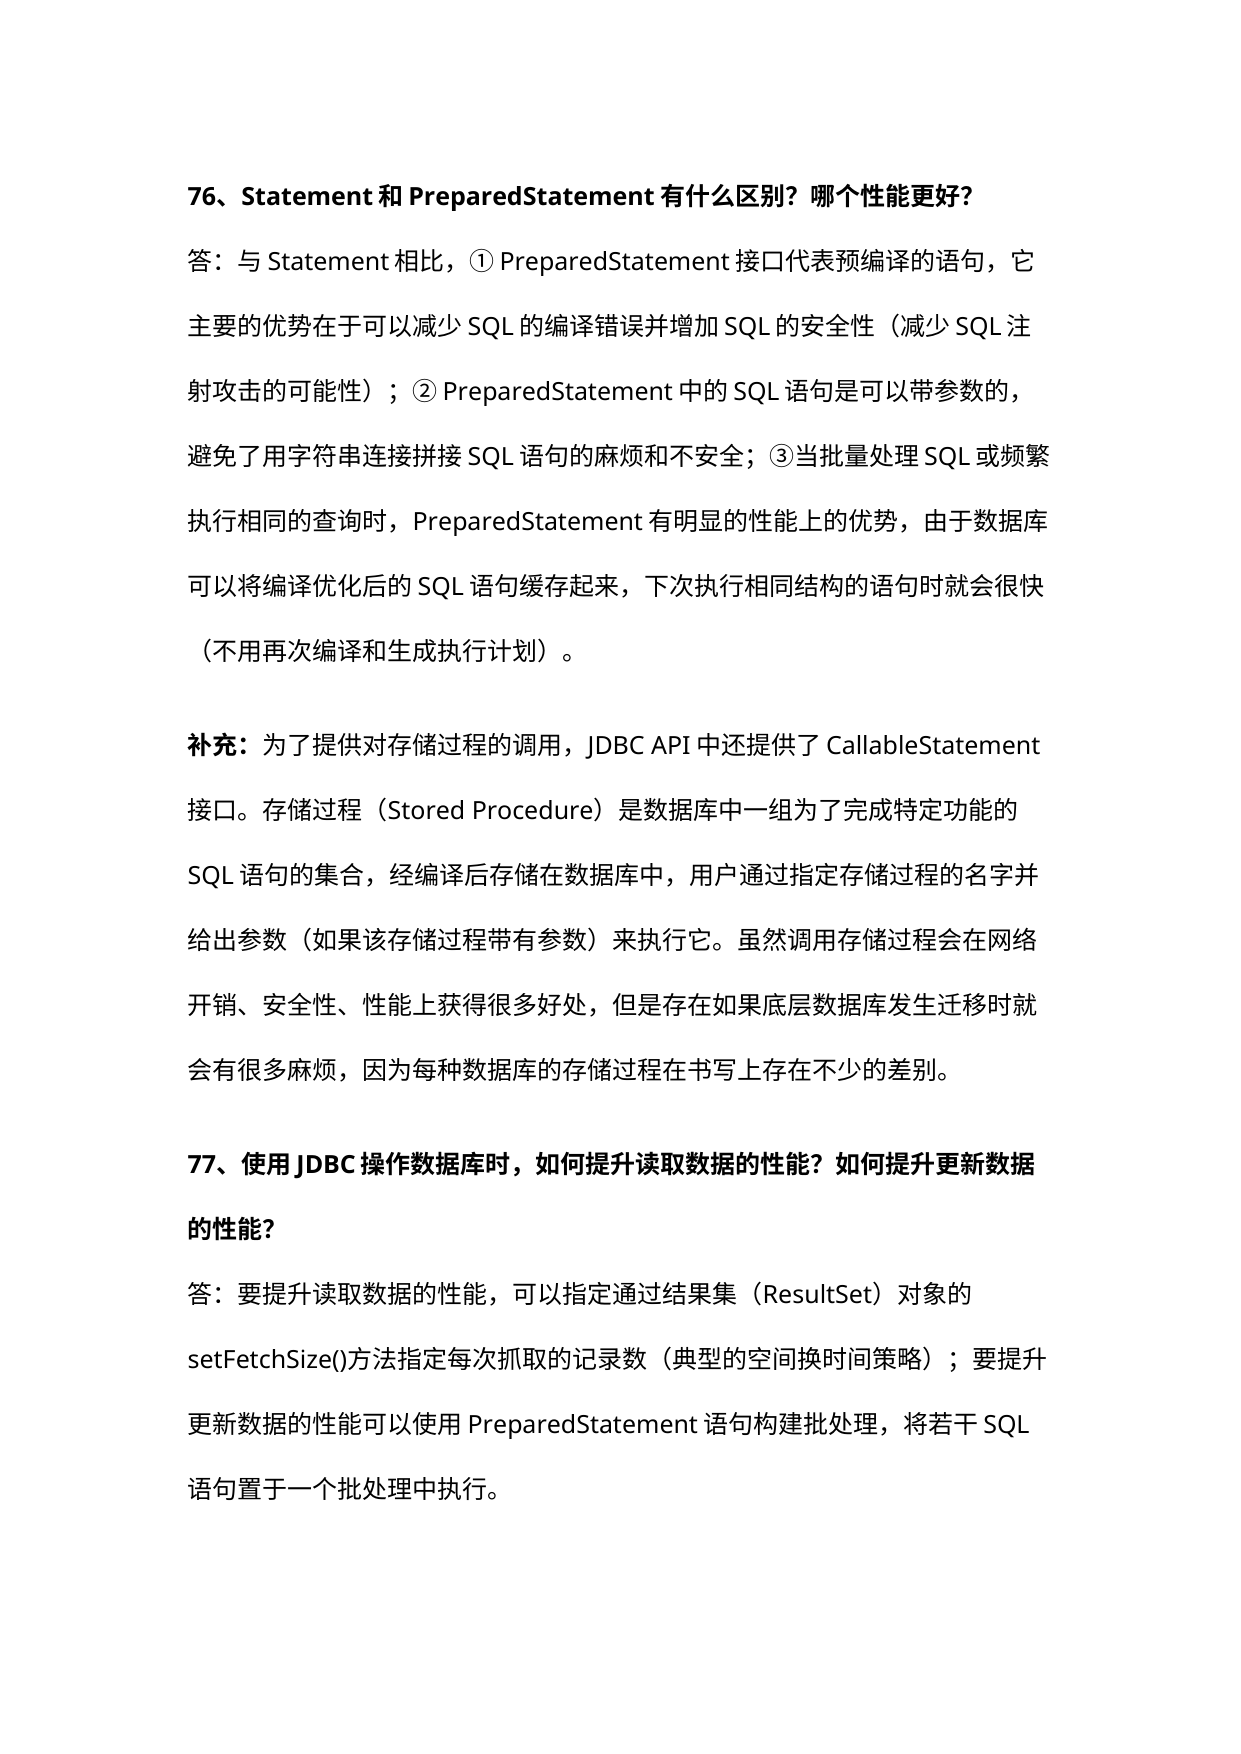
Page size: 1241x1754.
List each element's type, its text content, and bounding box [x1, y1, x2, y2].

text 补充：为了提供对存储过程的调用，JDBC API中还提供了CallableStatement接口。存储过程（Stored Procedure）是数据库中一组为了完成特定功能的SQL语句的集合，经编译后存储在数据库中，用户通过指定存储过程的名字并给出参数（如果该存储过程带有参数）来执行它。虽然调用存储过程会在网络开销、安全性、性能上获得很多好处，但是存在如果底层数据库发生迁移时就会有很多麻烦，因为每种数据库的存储过程在书写上存在不少的差别。 [187, 711, 1053, 1101]
text 76、Statement和PreparedStatement有什么区别？哪个性能更好？ 答：与Statement相比，①PreparedStatement接口代表预编译的语句，它主要的优势在于可以减少SQL的编译错误并增加SQL的安全性（减少SQL注射攻击的可能性）；②PreparedStatement中的SQL语句是可以带参数的，避免了用字符串连接拼接SQL语句的麻烦和不安全；③当批量处理SQL或频繁执行相同的查询时，PreparedStatement有明显的性能上的优势，由于数据库可以将编译优化后的SQL语句缓存起来，下次执行相同结构的语句时就会很快（不用再次编译和生成执行计划）。 [187, 162, 1053, 682]
text 77、使用JDBC操作数据库时，如何提升读取数据的性能？如何提升更新数据的性能？ 答：要提升读取数据的性能，可以指定通过结果集（ResultSet）对象的setFetchSize()方法指定每次抓取的记录数（典型的空间换时间策略）；要提升更新数据的性能可以使用PreparedStatement语句构建批处理，将若干SQL语句置于一个批处理中执行。 [187, 1130, 1053, 1520]
